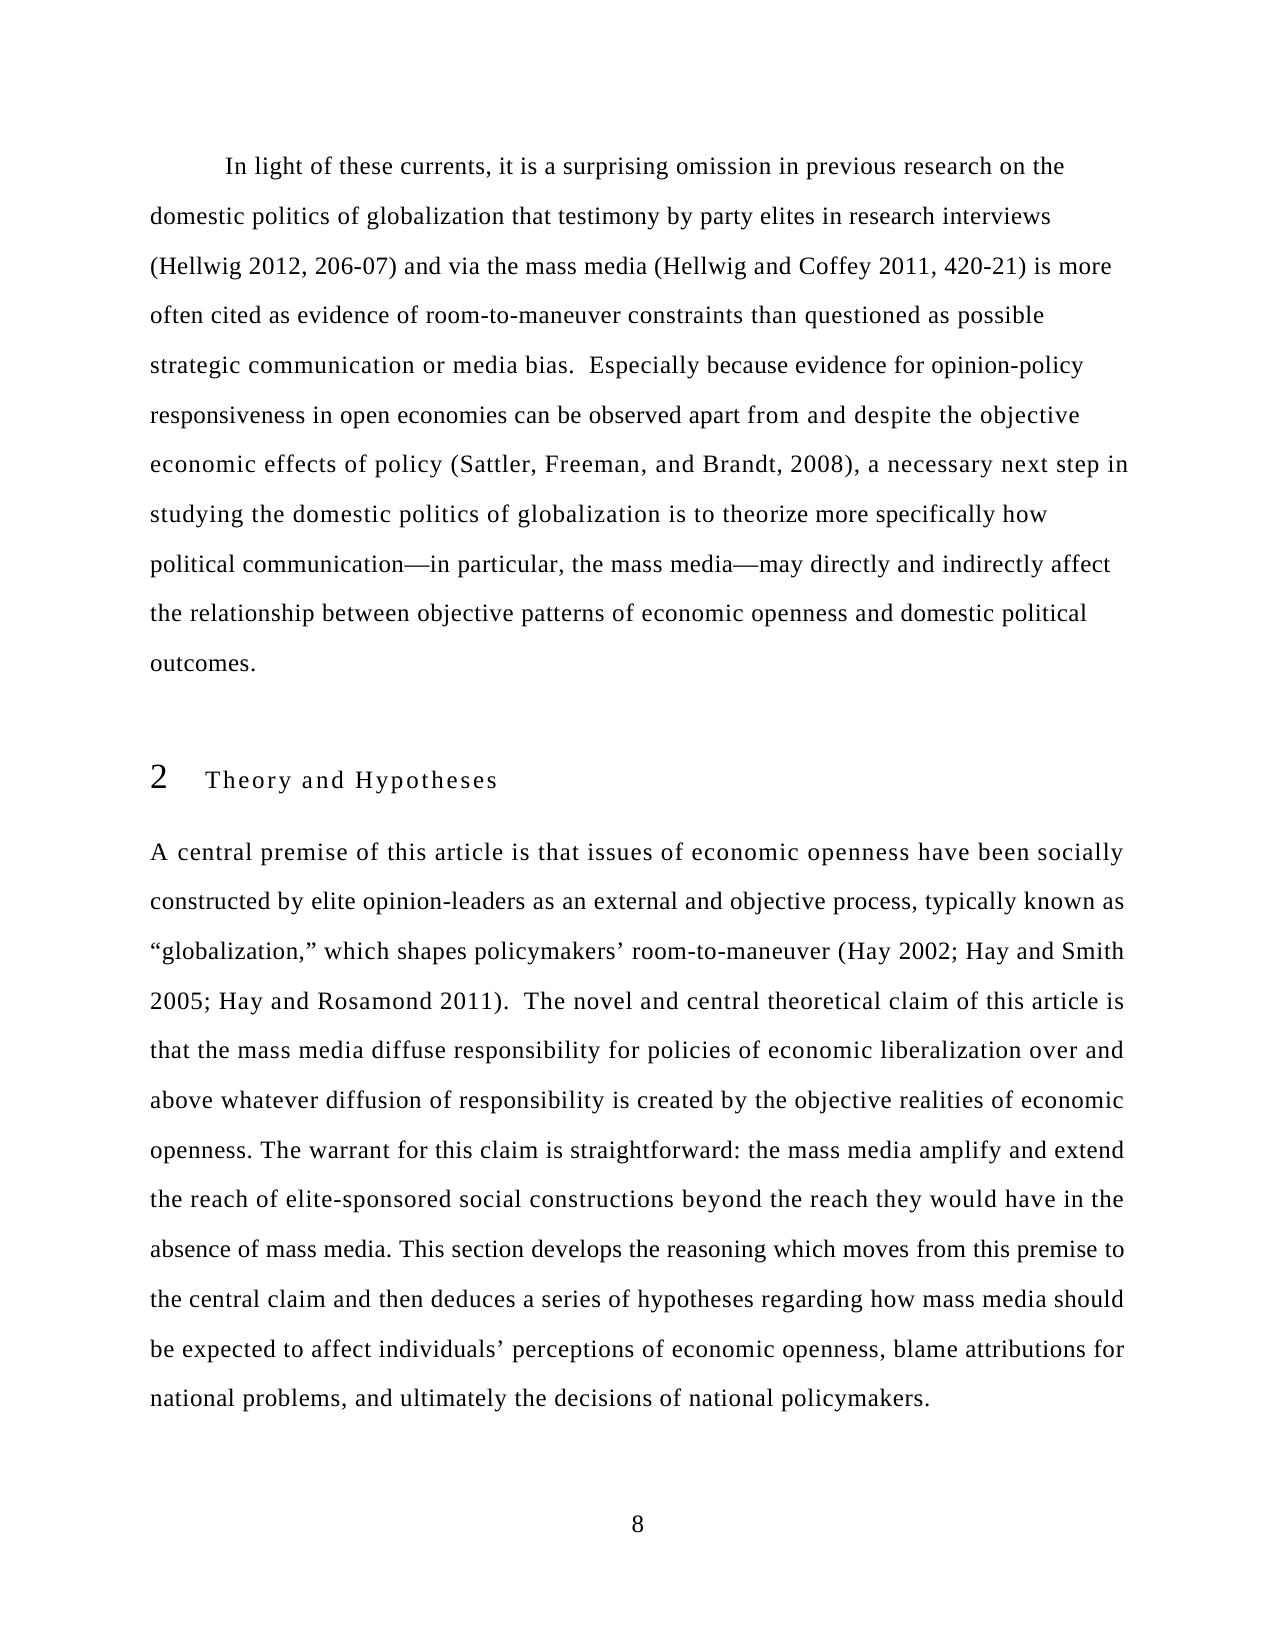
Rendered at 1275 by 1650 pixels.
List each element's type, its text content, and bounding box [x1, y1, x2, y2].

text A central premise of this article is that issues of economic openness have been socially constructed by elite opinion-leaders as an external and objective process, typically known as “globalization,” which shapes policymakers’ room-to-maneuver (Hay 2002; Hay and Smith 2005; Hay and Rosamond 2011). The novel and central theoretical claim of this article is that the mass media diffuse responsibility for policies of economic liberalization over and above whatever diffusion of responsibility is created by the objective realities of economic openness. The warrant for this claim is straightforward: the mass media amplify and extend the reach of elite-sponsored social constructions beyond the reach they would have in the absence of mass media. This section develops the reasoning which moves from this premise to the central claim and then deduces a series of hypotheses regarding how mass media should be expected to affect individuals’ perceptions of economic openness, blame attributions for national problems, and ultimately the decisions of national policymakers. [150, 837, 1132, 1413]
text 2 Theory and Hypotheses [150, 753, 1275, 797]
text 8 [631, 1507, 1275, 1538]
text In light of these currents, it is a surprising omission in previous research on the domestic politics of globalization that testimony by party elites in research interviews (Hellwig 2012, 206-07) and via the mass media (Hellwig and Coffey 2011, 420-21) is more often cited as evidence of room-to-maneuver constraints than questioned as possible strategic communication or media bias. Especially because evidence for opinion-policy responsiveness in open economies can be observed apart from and despite the objective economic effects of policy (Sattler, Freeman, and Brandt, 2008), a necessary next step in studying the domestic politics of globalization is to theorize more specifically how political communication—in particular, the mass media—may directly and indirectly affect the relationship between objective patterns of economic openness and domestic political outcomes. [150, 151, 1132, 677]
